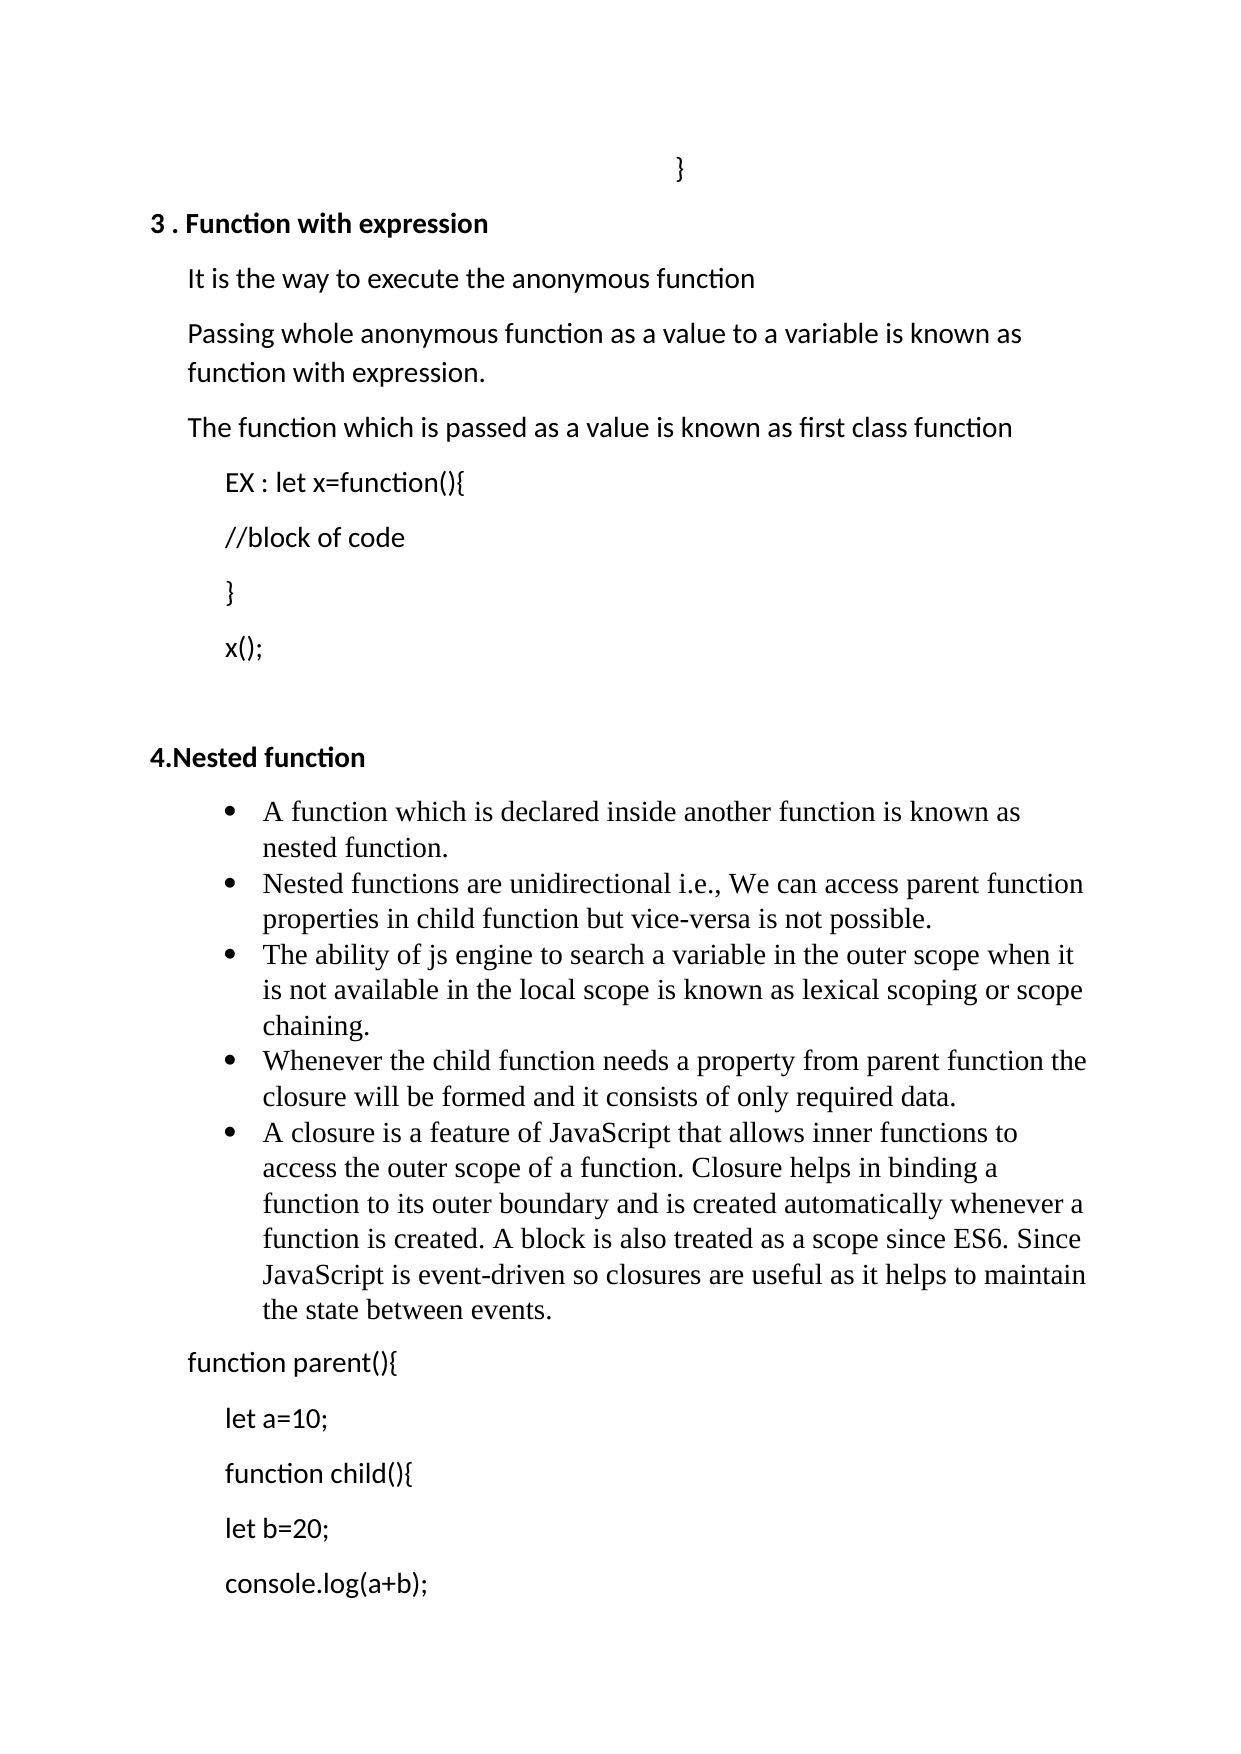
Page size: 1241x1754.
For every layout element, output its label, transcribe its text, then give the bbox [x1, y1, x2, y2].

text let b=20; [187, 1510, 1090, 1546]
text console.log(a+b); [187, 1565, 1090, 1601]
text EX : let x=function(){ [225, 464, 1090, 499]
list Whenever the child function needs a property from parent function the closure will be formed and it consists of only required data. [225, 1043, 1090, 1113]
text function parent(){ [187, 1344, 1090, 1380]
text 4.Nested function [150, 739, 1090, 775]
list Nested functions are unidirectional i.e., We can access parent function properties in child function but vice-versa is not possible. [225, 866, 1090, 935]
text x(); [225, 629, 1090, 665]
list The ability of js engine to search a variable in the outer scope when it is not available in the local scope is known as lexical scoping or scope chaining. [225, 937, 1090, 1042]
text //block of code [225, 519, 1090, 555]
text The function which is passed as a value is known as first class function [187, 409, 1090, 444]
text 3 . Function with expression [150, 205, 1090, 241]
list A function which is declared inside another function is known as nested function. [225, 794, 1090, 864]
text It is the way to execute the anonymous function [187, 260, 1090, 296]
text Passing whole anonymous function as a value to a variable is known as function with expression. [187, 315, 1090, 389]
text } [150, 150, 1090, 186]
text let a=10; [187, 1400, 1090, 1435]
text function child(){ [187, 1455, 1090, 1490]
list A closure is a feature of JavaScript that allows inner functions to access the outer scope of a function. Closure helps in binding a function to its outer boundary and is created automatically whenever a function is created. A block is also treated as a scope since ES6. Since JavaScript is event-driven so closures are useful as it helps to maintain the state between events. [225, 1115, 1090, 1326]
text } [225, 574, 1090, 610]
